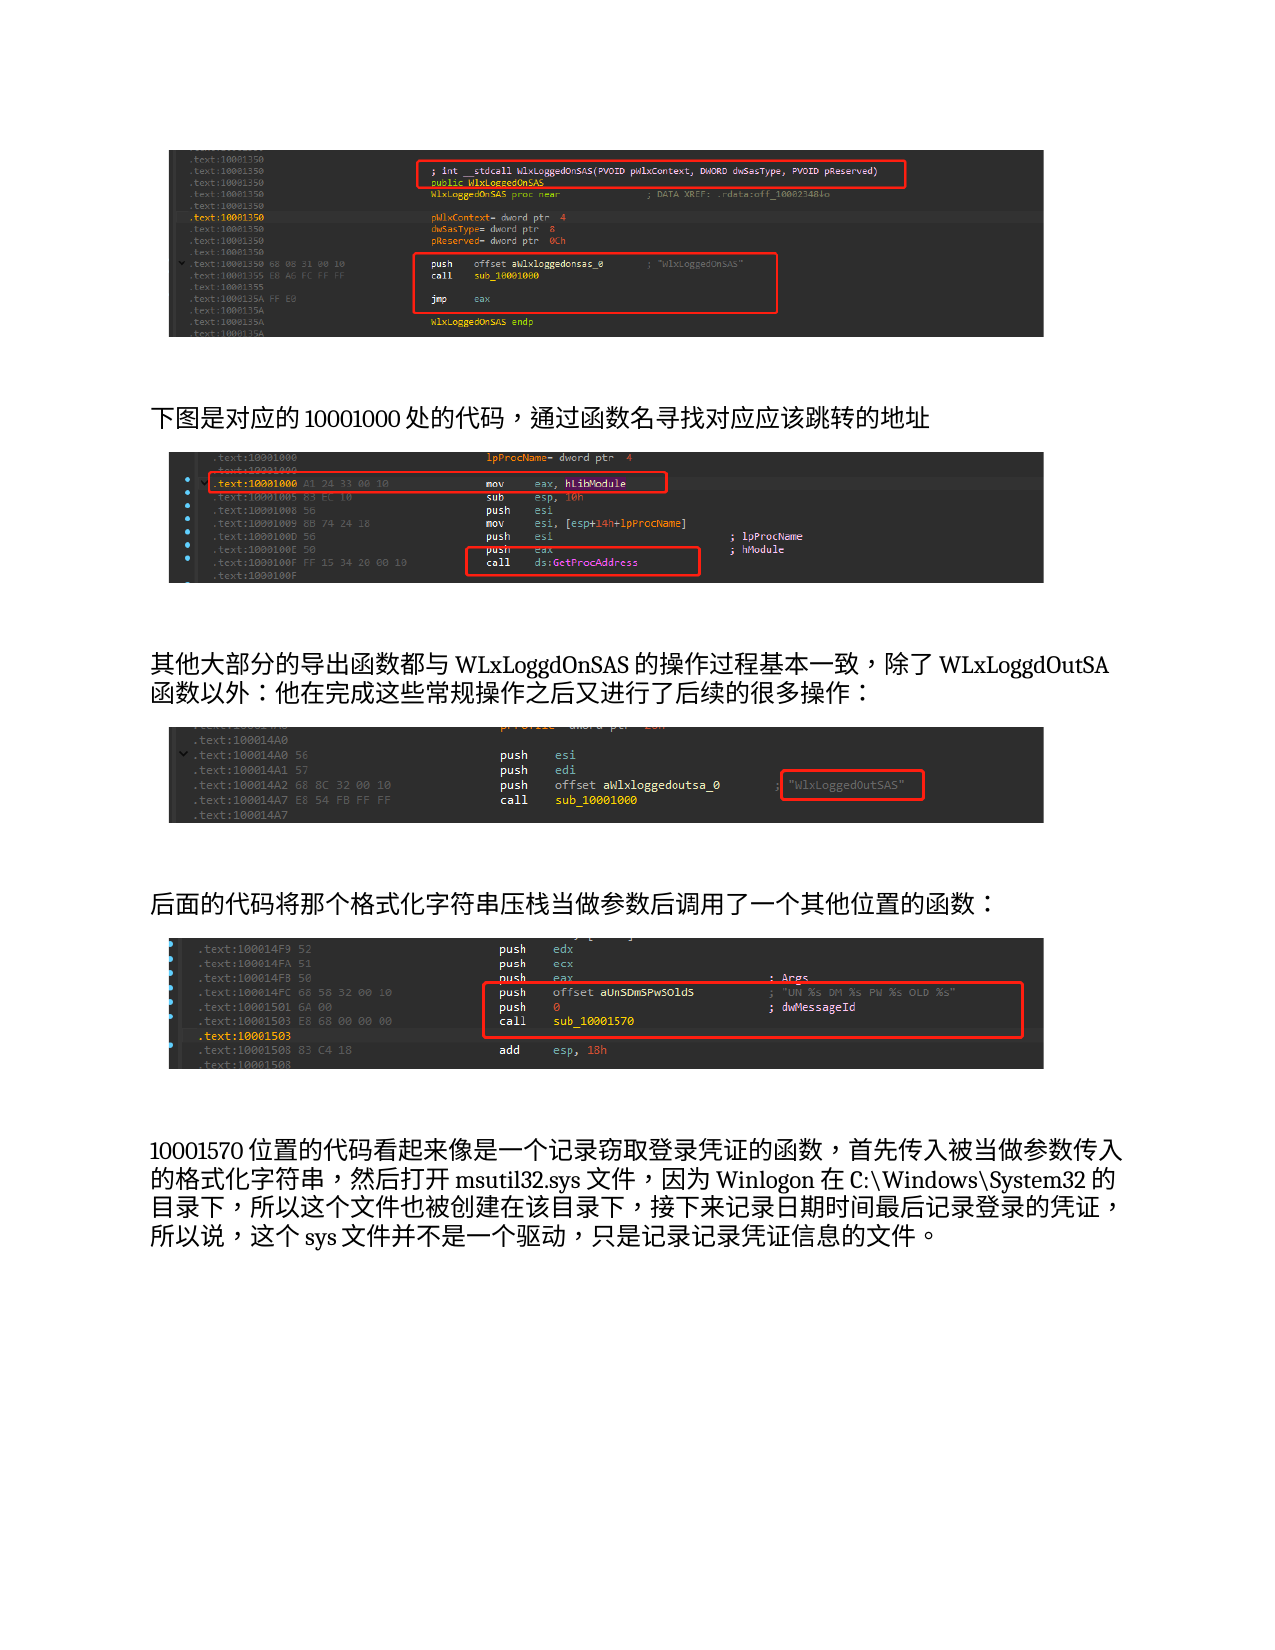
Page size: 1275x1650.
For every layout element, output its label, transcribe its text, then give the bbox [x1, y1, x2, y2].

picture [168, 727, 1044, 823]
picture [168, 452, 1044, 583]
text 下图是对应的10001000处的代码，通过函数名寻找对应应该跳转的地址 [150, 405, 1125, 434]
text 后面的代码将那个格式化字符串压栈当做参数后调用了一个其他位置的函数： [150, 891, 1125, 919]
text 10001570位置的代码看起来像是一个记录窃取登录凭证的函数，首先传入被当做参数传入的格式化字符串，然后打开msutil32.sys文件，因为Winlogon在C:\Windows\System32的目录下，所以这个文件也被创建在该目录下，接下来记录日期时间最后记录登录的凭证，所以说，这个sys文件并不是一个驱动，只是记录记录凭证信息的文件。 [150, 1137, 1125, 1252]
picture [168, 150, 1044, 337]
picture [168, 938, 1044, 1069]
text 其他大部分的导出函数都与WLxLoggdOnSAS的操作过程基本一致，除了WLxLoggdOutSA函数以外：他在完成这些常规操作之后又进行了后续的很多操作： [150, 651, 1125, 709]
